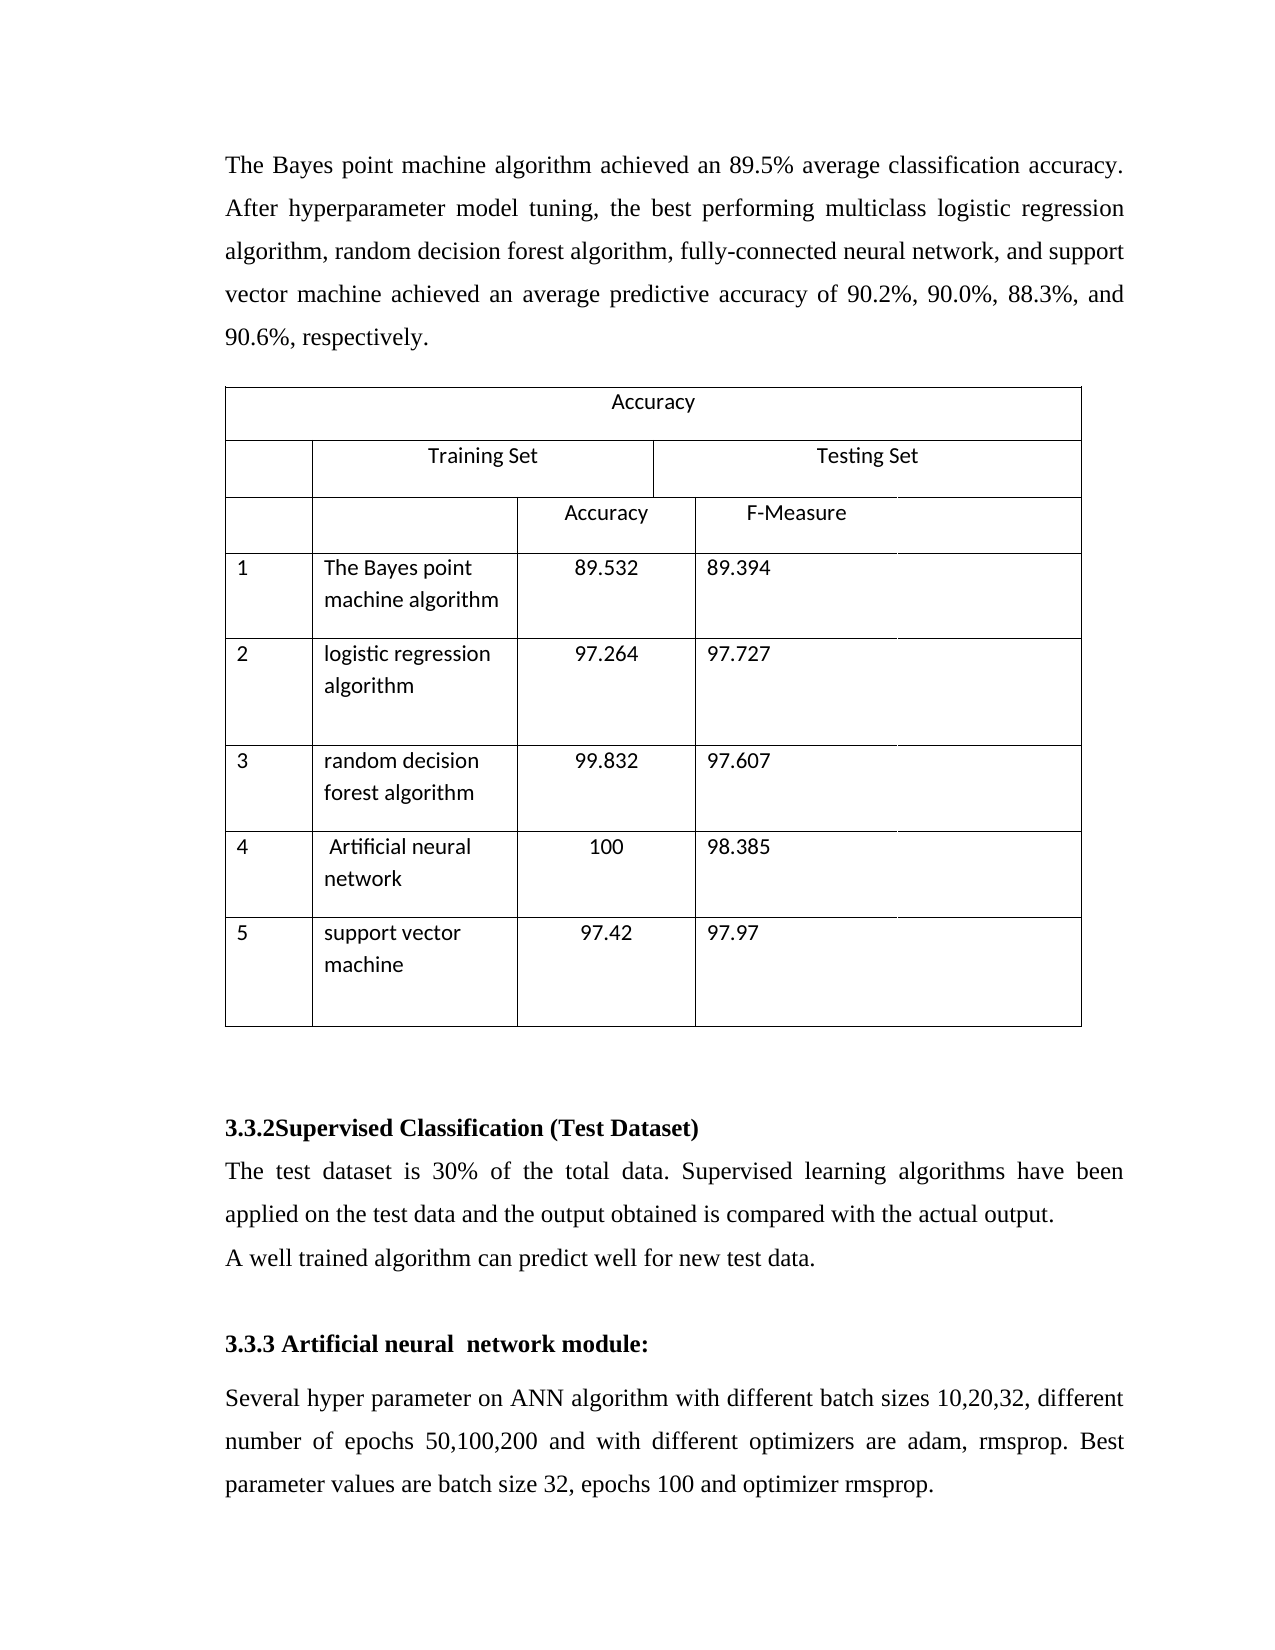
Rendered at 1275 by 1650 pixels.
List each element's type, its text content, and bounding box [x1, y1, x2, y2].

table_cell [898, 639, 1081, 745]
table_cell logistic regression algorithm [313, 639, 517, 745]
table_cell 100 [518, 832, 695, 917]
table_cell F-Measure [696, 498, 897, 552]
table_cell Training Set [313, 441, 653, 497]
table_cell 89.394 [696, 554, 897, 638]
table_cell 98.385 [696, 832, 897, 917]
text The Bayes point machine algorithm achieved an 89.5% average classification accuracy. After hyperparameter model tuning, the best performing multiclass logistic regression algorithm, random decision forest algorithm, fully-connected neural network, and support vector machine achieved an average predictive accuracy of 90.2%, 90.0%, 88.3%, and 90.6%, respectively. [225, 150, 1125, 351]
table_cell 97.607 [696, 746, 897, 831]
table_cell random decision forest algorithm [313, 746, 517, 831]
table_cell 97.727 [696, 639, 897, 745]
table_cell Testing Set [654, 441, 1081, 497]
table_cell 99.832 [518, 746, 695, 831]
table_cell [898, 918, 1081, 1026]
table_cell Accuracy [518, 498, 695, 552]
table_header Accuracy [226, 388, 1081, 440]
table_cell Artificial neural network [313, 832, 517, 917]
table_cell The Bayes point machine algorithm [313, 554, 517, 638]
table_cell [898, 498, 1081, 552]
text A well trained algorithm can predict well for new test data. [225, 1243, 1125, 1271]
text The test dataset is 30% of the total data. Supervised learning algorithms have been applied on the test data and the output obtained is compared with the actual output. [225, 1156, 1125, 1228]
table_cell 3 [226, 746, 312, 831]
table_cell 97.97 [696, 918, 897, 1026]
text 3.3.3 Artificial neural network module: [225, 1329, 1125, 1358]
table_cell 5 [226, 918, 312, 1026]
text 3.3.2Supervised Classification (Test Dataset) [225, 1113, 1125, 1142]
table_cell [898, 554, 1081, 638]
table_cell [226, 498, 312, 552]
table_cell 89.532 [518, 554, 695, 638]
table_cell 4 [226, 832, 312, 917]
table_cell [898, 832, 1081, 917]
table_cell [898, 746, 1081, 831]
table_cell 97.42 [518, 918, 695, 1026]
table_cell 1 [226, 554, 312, 638]
table_cell [313, 498, 517, 552]
table_cell support vector machine [313, 918, 517, 1026]
text Several hyper parameter on ANN algorithm with different batch sizes 10,20,32, different number of epochs 50,100,200 and with different optimizers are adam, rmsprop. Best parameter values are batch size 32, epochs 100 and optimizer rmsprop. [225, 1383, 1125, 1498]
table_cell 2 [226, 639, 312, 745]
table_cell [226, 441, 312, 497]
table_cell 97.264 [518, 639, 695, 745]
